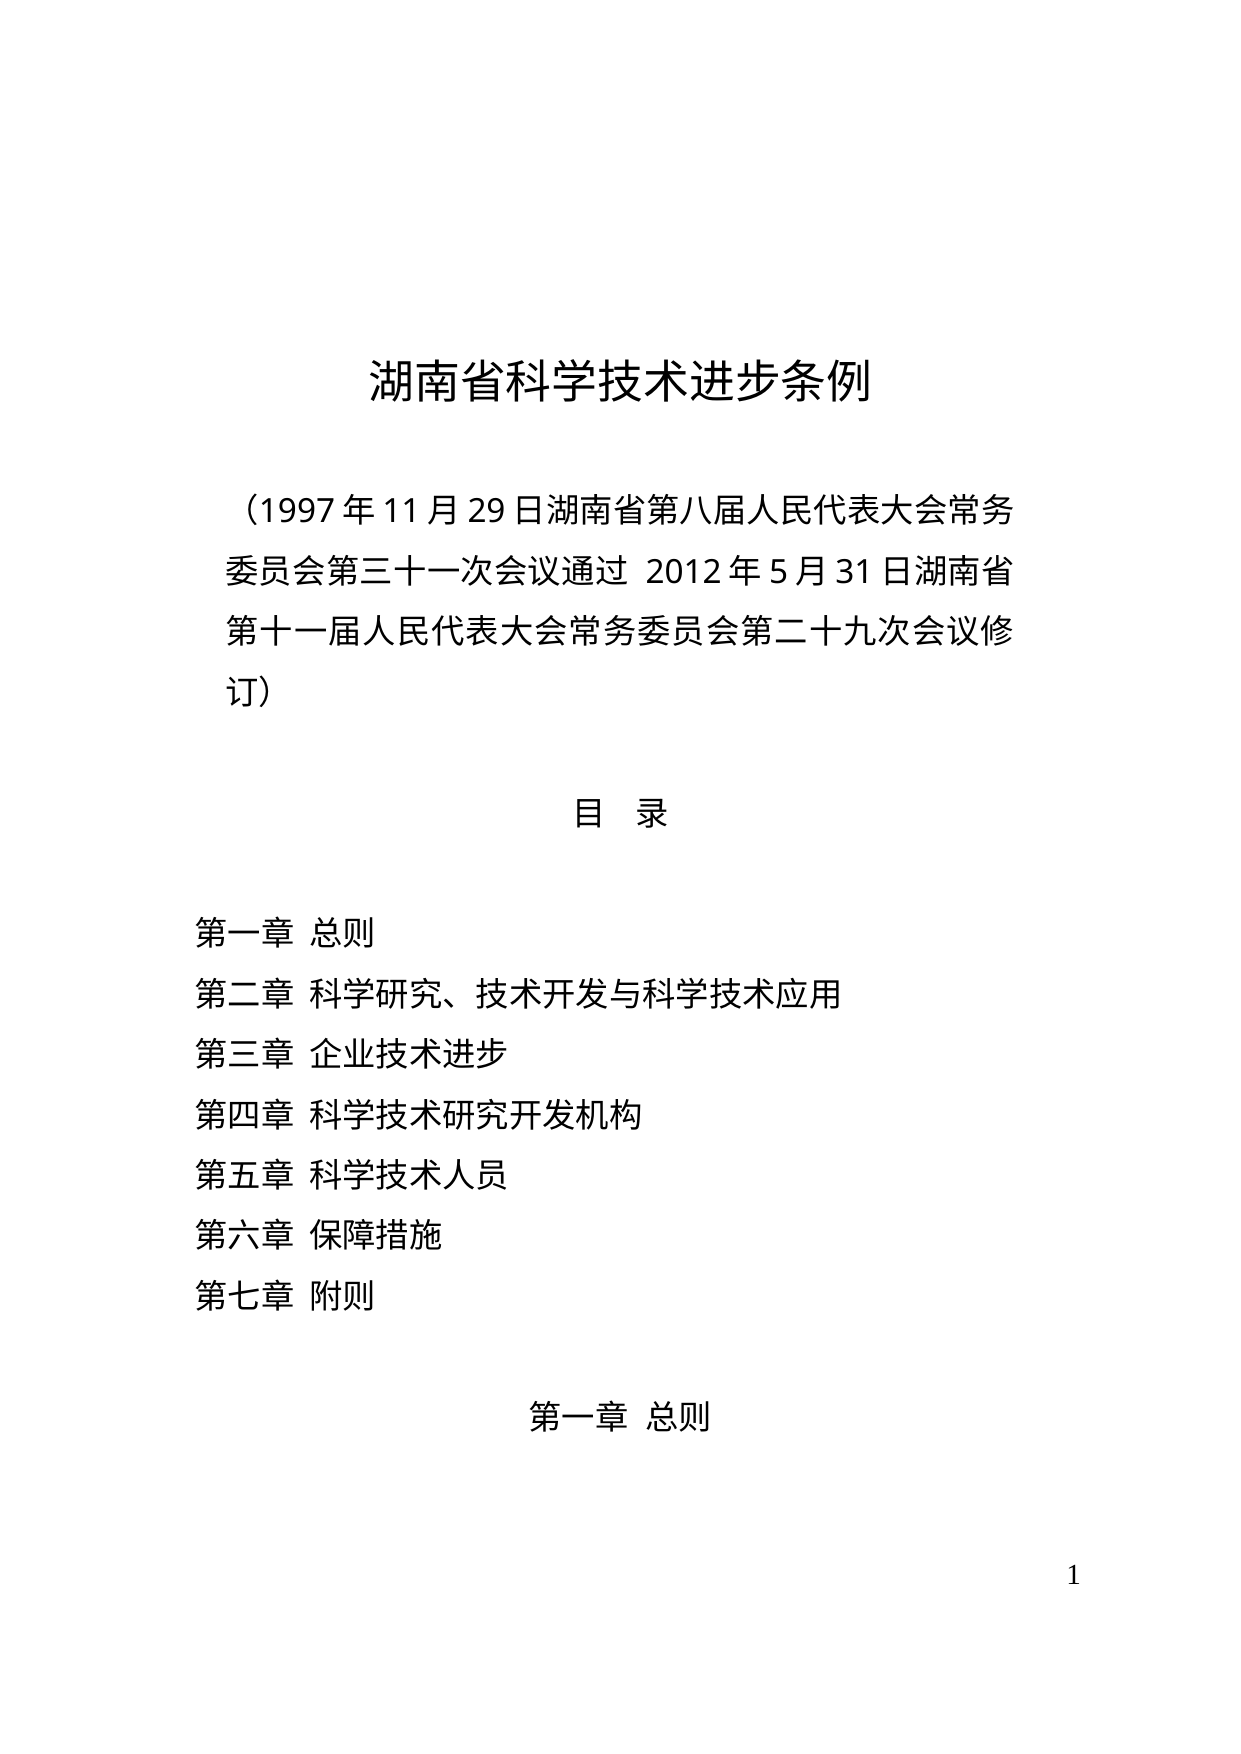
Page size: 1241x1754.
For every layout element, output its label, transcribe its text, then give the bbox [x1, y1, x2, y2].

text 第六章 保障措施 [159, 1197, 1081, 1257]
list 总则 [159, 1378, 1081, 1439]
text 第三章 企业技术进步 [159, 1016, 1081, 1076]
text 湖南省科学技术进步条例 [159, 345, 1081, 412]
text 第二章 科学研究、技术开发与科学技术应用 [159, 955, 1081, 1016]
text 目 录 [159, 774, 1081, 834]
text 第五章 科学技术人员 [159, 1137, 1081, 1197]
text 第一章 总则 [159, 895, 1081, 955]
text 第七章 附则 [159, 1257, 1081, 1318]
text 第四章 科学技术研究开发机构 [159, 1076, 1081, 1137]
text （1997年11月29日湖南省第八届人民代表大会常务委员会第三十一次会议通过 2012年5月31日湖南省第十一届人民代表大会常务委员会第二十九次会议修订） [225, 472, 1015, 714]
